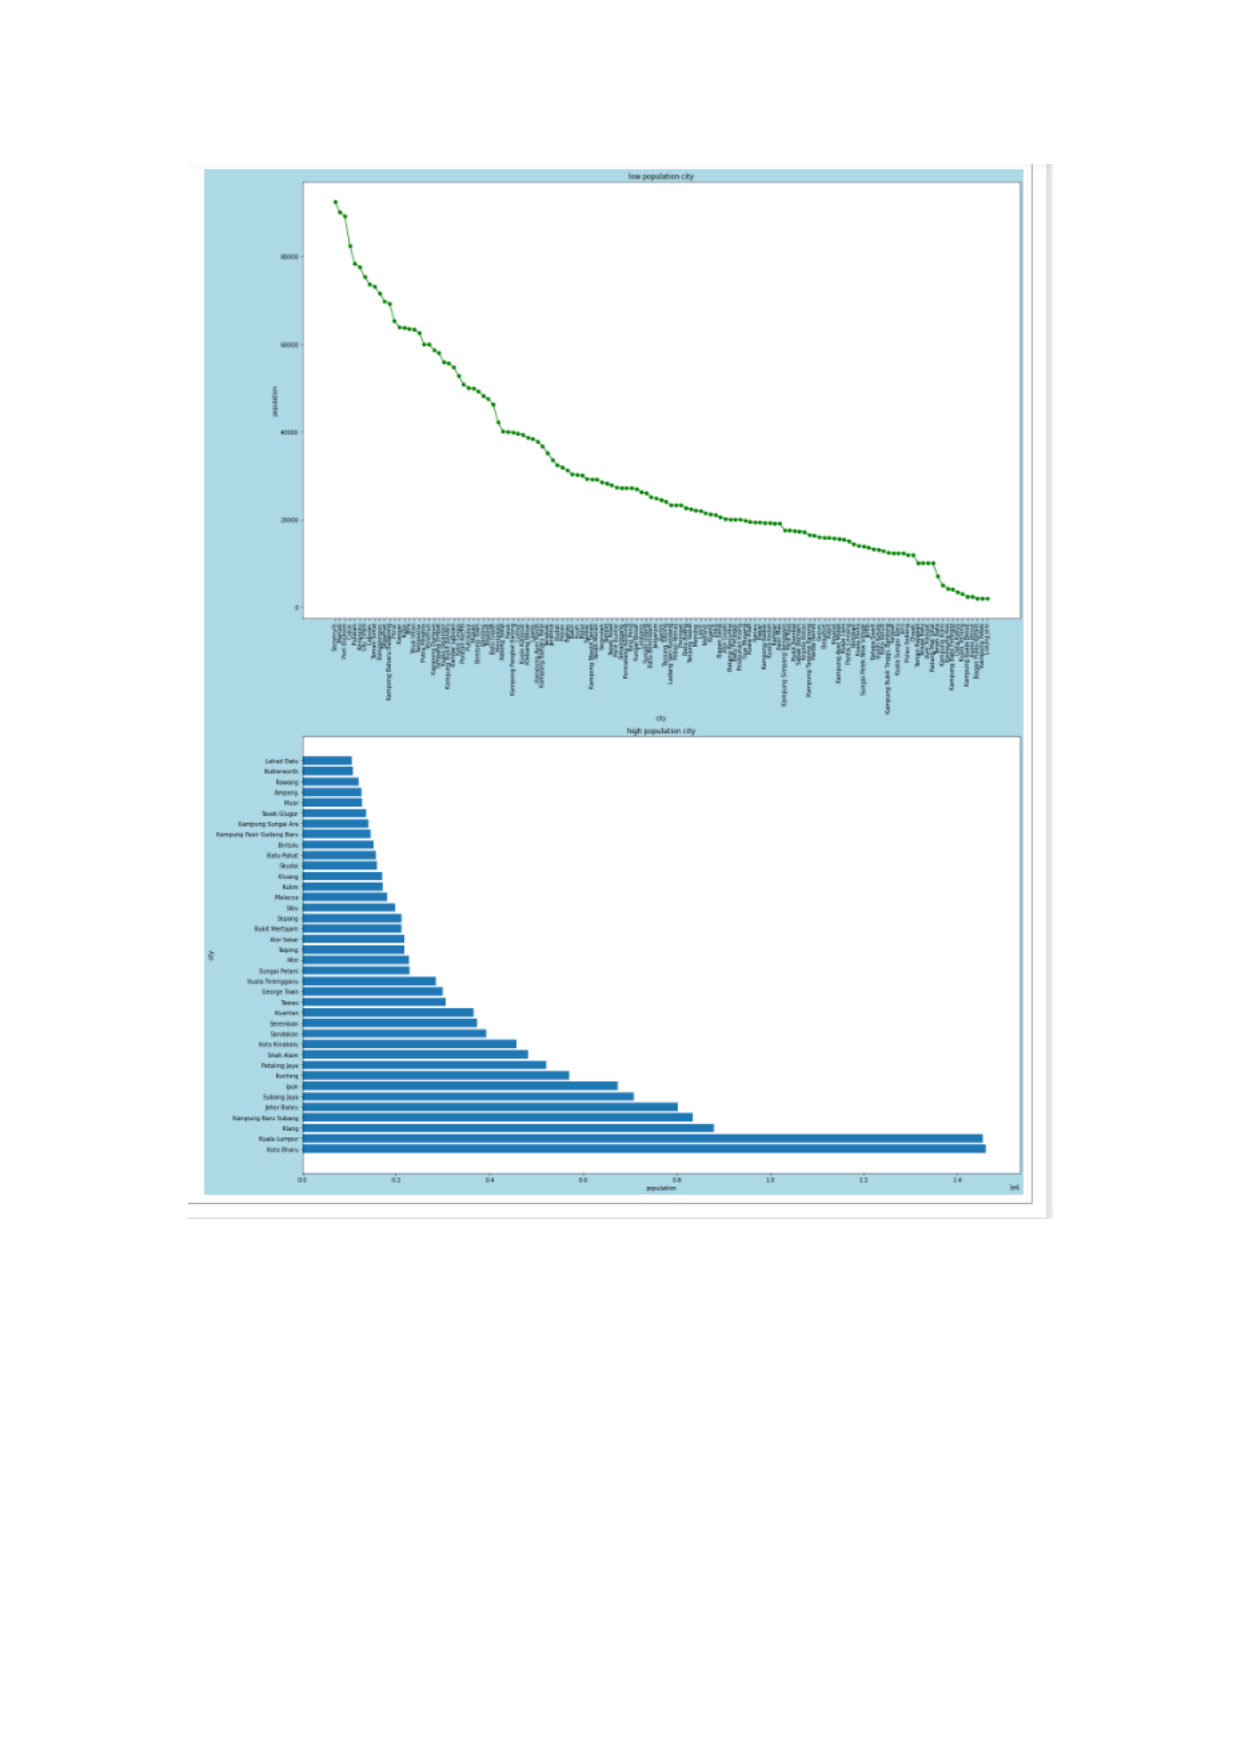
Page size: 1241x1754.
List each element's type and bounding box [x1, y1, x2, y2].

picture [187, 164, 1053, 1219]
